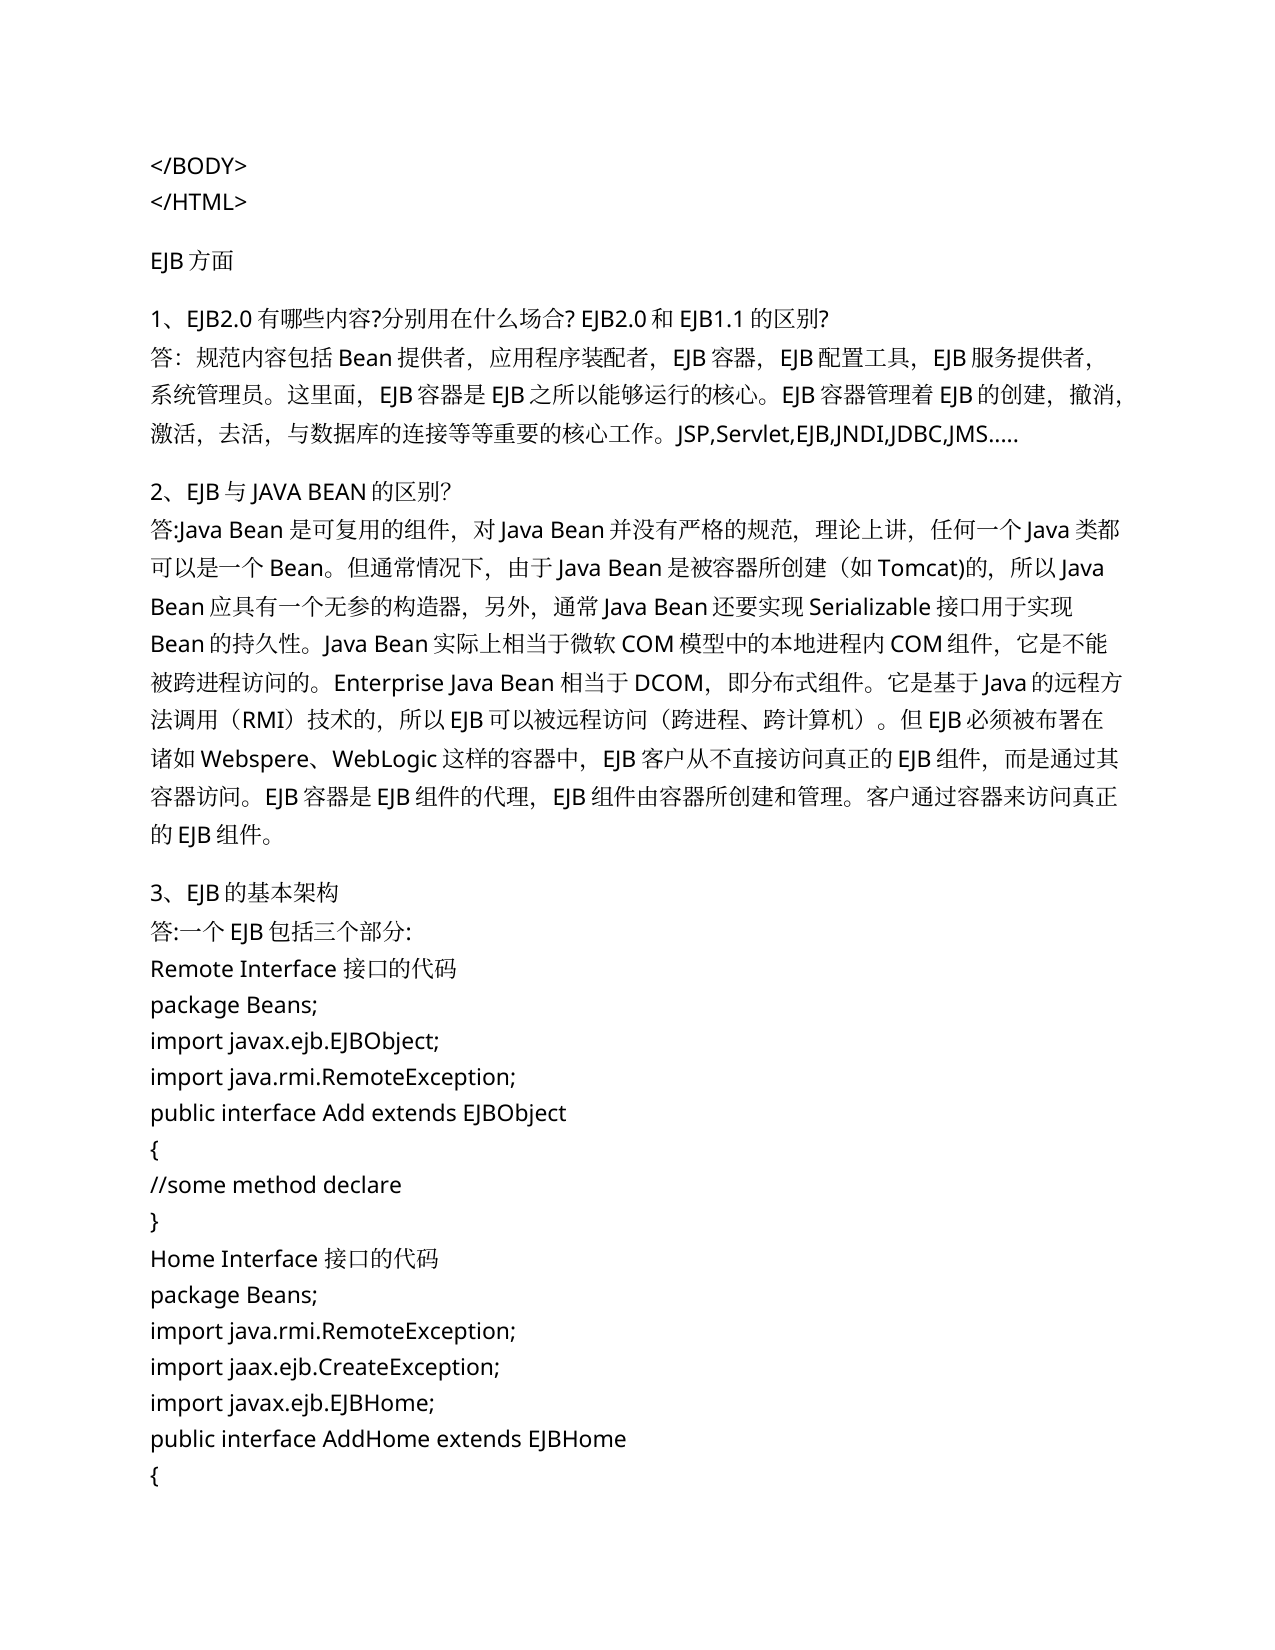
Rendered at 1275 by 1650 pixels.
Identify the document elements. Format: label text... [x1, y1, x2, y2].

text EJB方面 [150, 243, 1125, 276]
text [150, 150, 1125, 217]
text 2、EJB与JAVA BEAN的区别？ 答:Java Bean 是可复用的组件，对Java Bean并没有严格的规范，理论上讲，任何一个Java类都可以是一个Bean。但通常情况下，由于Java Bean是被容器所创建（如Tomcat)的，所以Java Bean应具有一个无参的构造器，另外，通常Java Bean还要实现Serializable接口用于实现Bean的持久性。Java Bean实际上相当于微软COM模型中的本地进程内COM组件，它是不能被跨进程访问的。Enterprise Java Bean 相当于DCOM，即分布式组件。它是基于Java的远程方法调用（RMI）技术的，所以EJB可以被远程访问（跨进程、跨计算机）。但EJB必须被布署在诸如Webspere、WebLogic这样的容器中，EJB客户从不直接访问真正的EJB组件，而是通过其容器访问。EJB容器是EJB组件的代理，EJB组件由容器所创建和管理。客户通过容器来访问真正的EJB组件。 [150, 474, 1125, 850]
text 1、EJB2.0有哪些内容?分别用在什么场合? EJB2.0和EJB1.1的区别? 答：规范内容包括Bean提供者，应用程序装配者，EJB容器，EJB配置工具，EJB服务提供者，系统管理员。这里面，EJB容器是EJB之所以能够运行的核心。EJB容器管理着EJB的创建，撤消，激活，去活，与数据库的连接等等重要的核心工作。JSP,Servlet,EJB,JNDI,JDBC,JMS..... [150, 302, 1125, 449]
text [150, 876, 1125, 1490]
